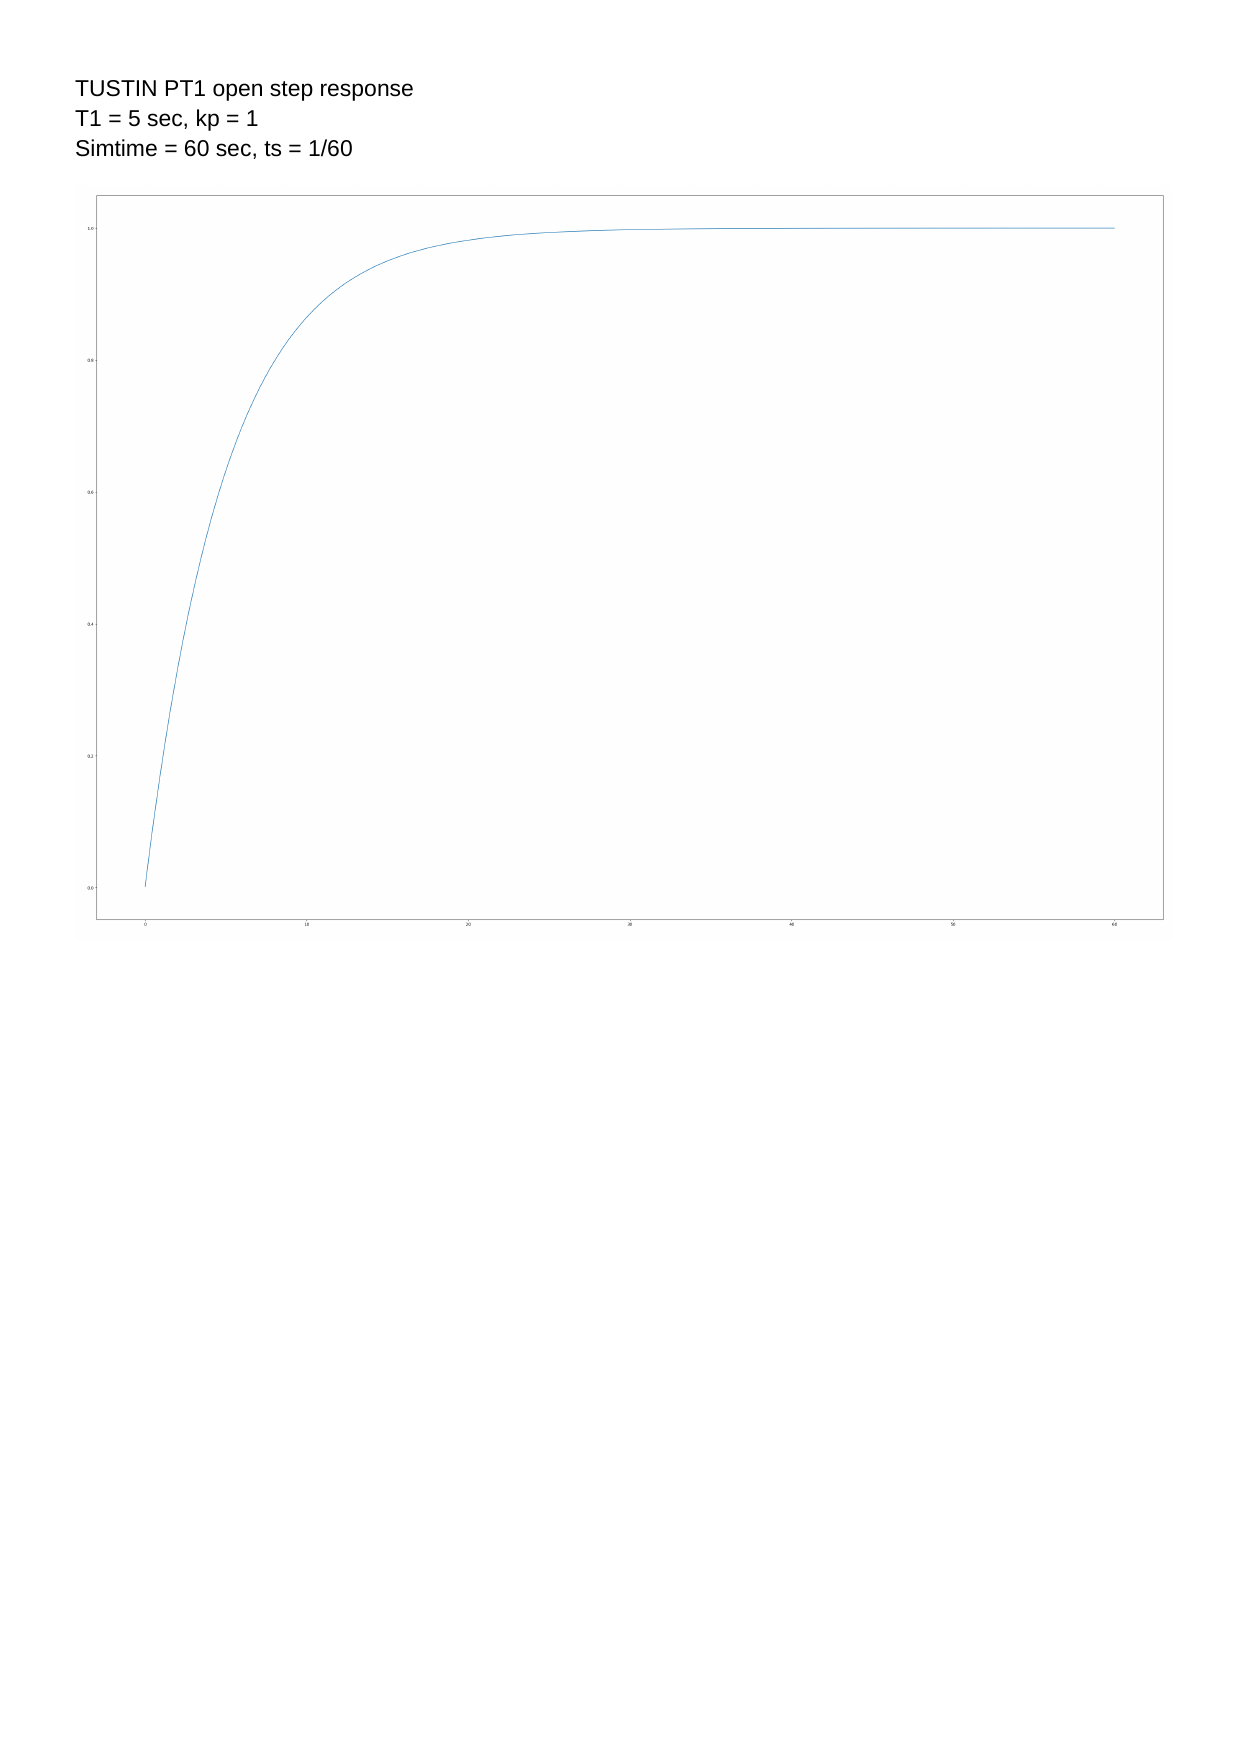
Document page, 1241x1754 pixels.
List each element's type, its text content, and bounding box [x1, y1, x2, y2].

picture [75, 186, 1173, 941]
text TUSTIN PT1 open step response T1 = 5 sec, kp = 1 Simtime = 60 sec, ts = 1/60 [75, 75, 1165, 162]
